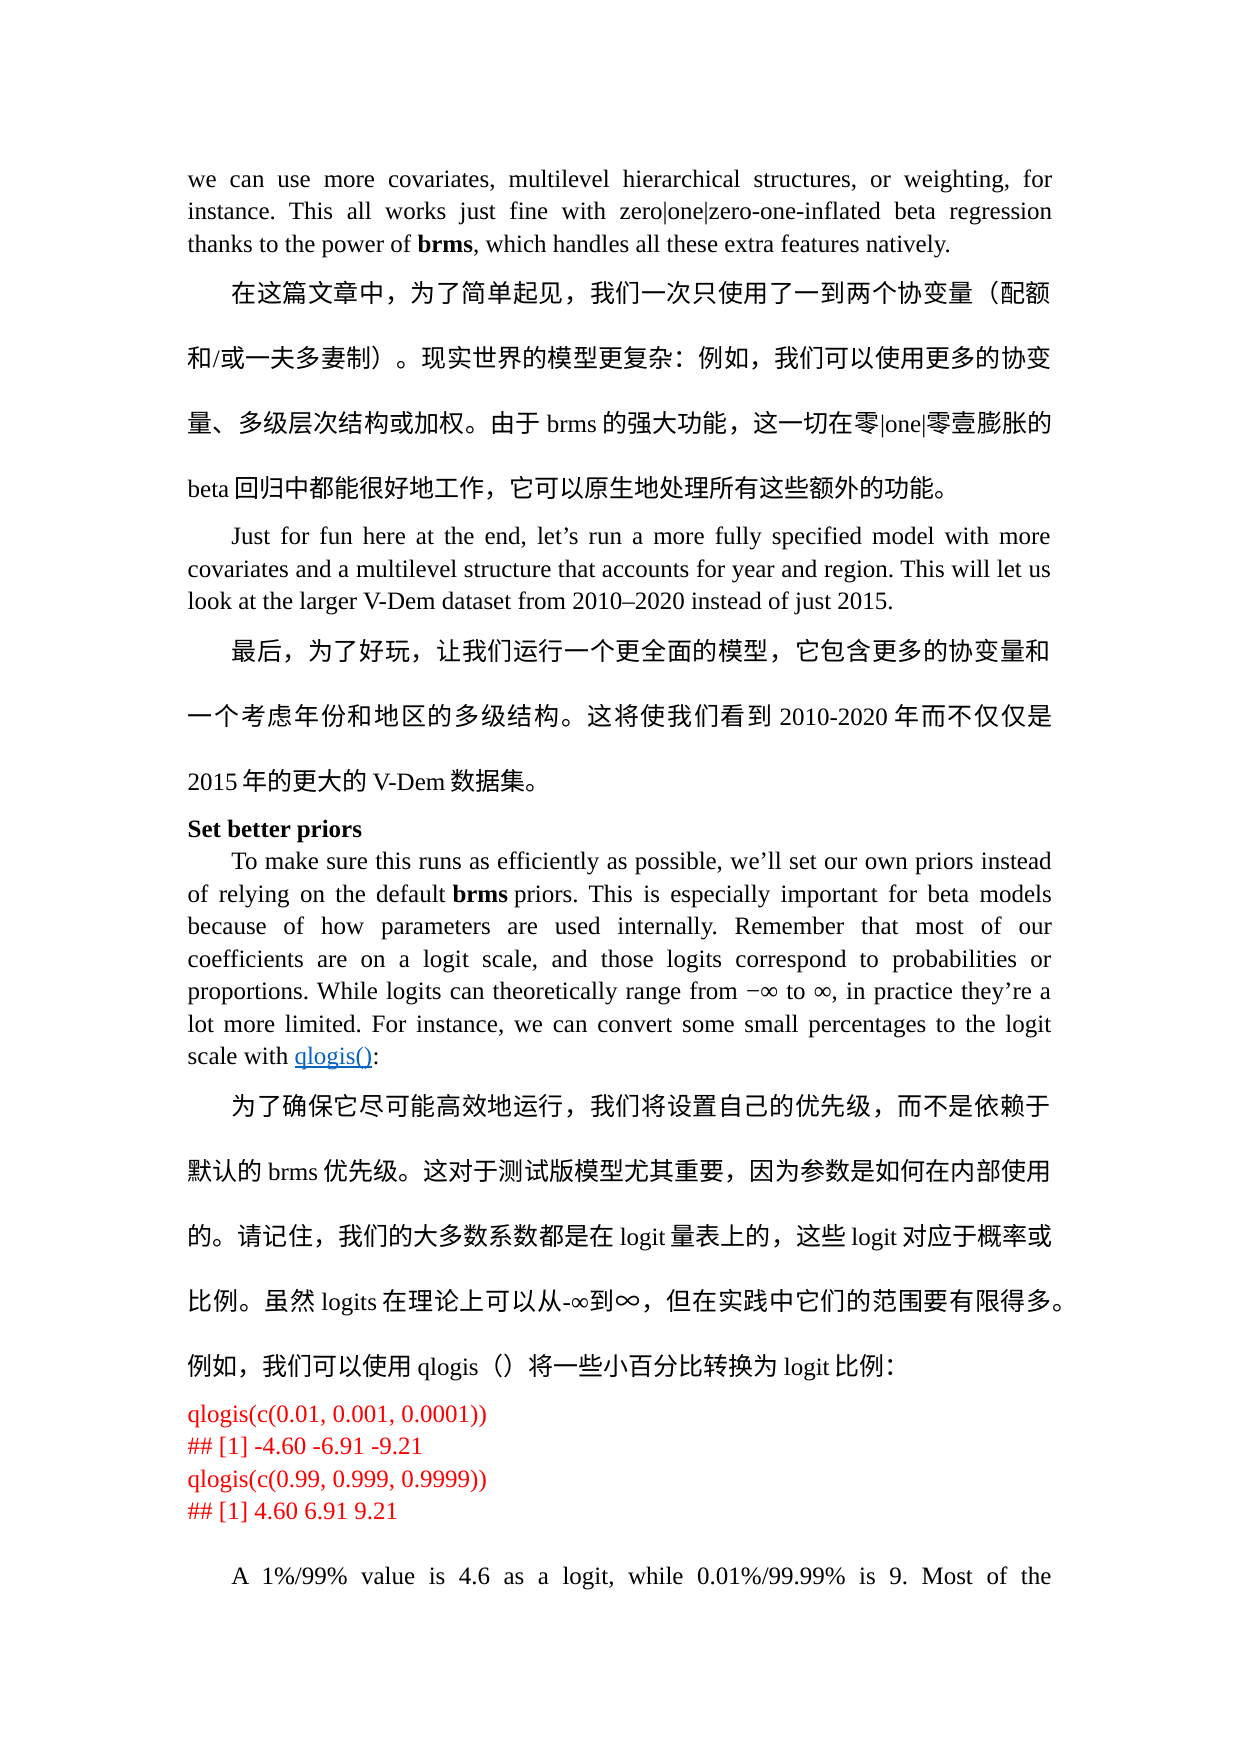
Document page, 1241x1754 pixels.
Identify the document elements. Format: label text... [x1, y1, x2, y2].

text Just for fun here at the end, let’s run a more fully specified model with more covariates and a multilevel structure that accounts for year and region. This will let us look at the larger V-Dem dataset from 2010–2020 instead of just 2015. [187, 519, 1053, 617]
text qlogis(c(0.01, 0.001, 0.0001)) [187, 1397, 1053, 1429]
text 在这篇文章中，为了简单起见，我们一次只使用了一到两个协变量（配额和/或一夫多妻制）。现实世界的模型更复杂：例如，我们可以使用更多的协变量、多级层次结构或加权。由于brms的强大功能，这一切在零|one|零壹膨胀的beta回归中都能很好地工作，它可以原生地处理所有这些额外的功能。 [187, 259, 1053, 519]
text Set better priors [187, 812, 1053, 844]
text ## [1] 4.60 6.91 9.21 [187, 1494, 1053, 1527]
text To make sure this runs as efficiently as possible, we’ll set our own priors instead of relying on the default brms priors. This is especially important for beta models because of how parameters are used internally. Remember that most of our coefficients are on a logit scale, and those logits correspond to probabilities or proportions. While logits can theoretically range from −∞ to ∞, in practice they’re a lot more limited. For instance, we can convert some small percentages to the logit scale with qlogis(): [187, 844, 1053, 1072]
text 为了确保它尽可能高效地运行，我们将设置自己的优先级，而不是依赖于默认的brms优先级。这对于测试版模型尤其重要，因为参数是如何在内部使用的。请记住，我们的大多数系数都是在logit量表上的，这些logit对应于概率或比例。虽然logits在理论上可以从-∞到∞，但在实践中它们的范围要有限得多。例如，我们可以使用qlogis（）将一些小百分比转换为logit比例： [187, 1072, 1053, 1397]
text 最后，为了好玩，让我们运行一个更全面的模型，它包含更多的协变量和一个考虑年份和地区的多级结构。这将使我们看到2010-2020年而不仅仅是2015年的更大的V-Dem数据集。 [187, 617, 1053, 812]
text qlogis(c(0.99, 0.999, 0.9999)) [187, 1462, 1053, 1494]
text ## [1] -4.60 -6.91 -9.21 [187, 1429, 1053, 1462]
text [187, 162, 1053, 259]
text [187, 1559, 1053, 1592]
